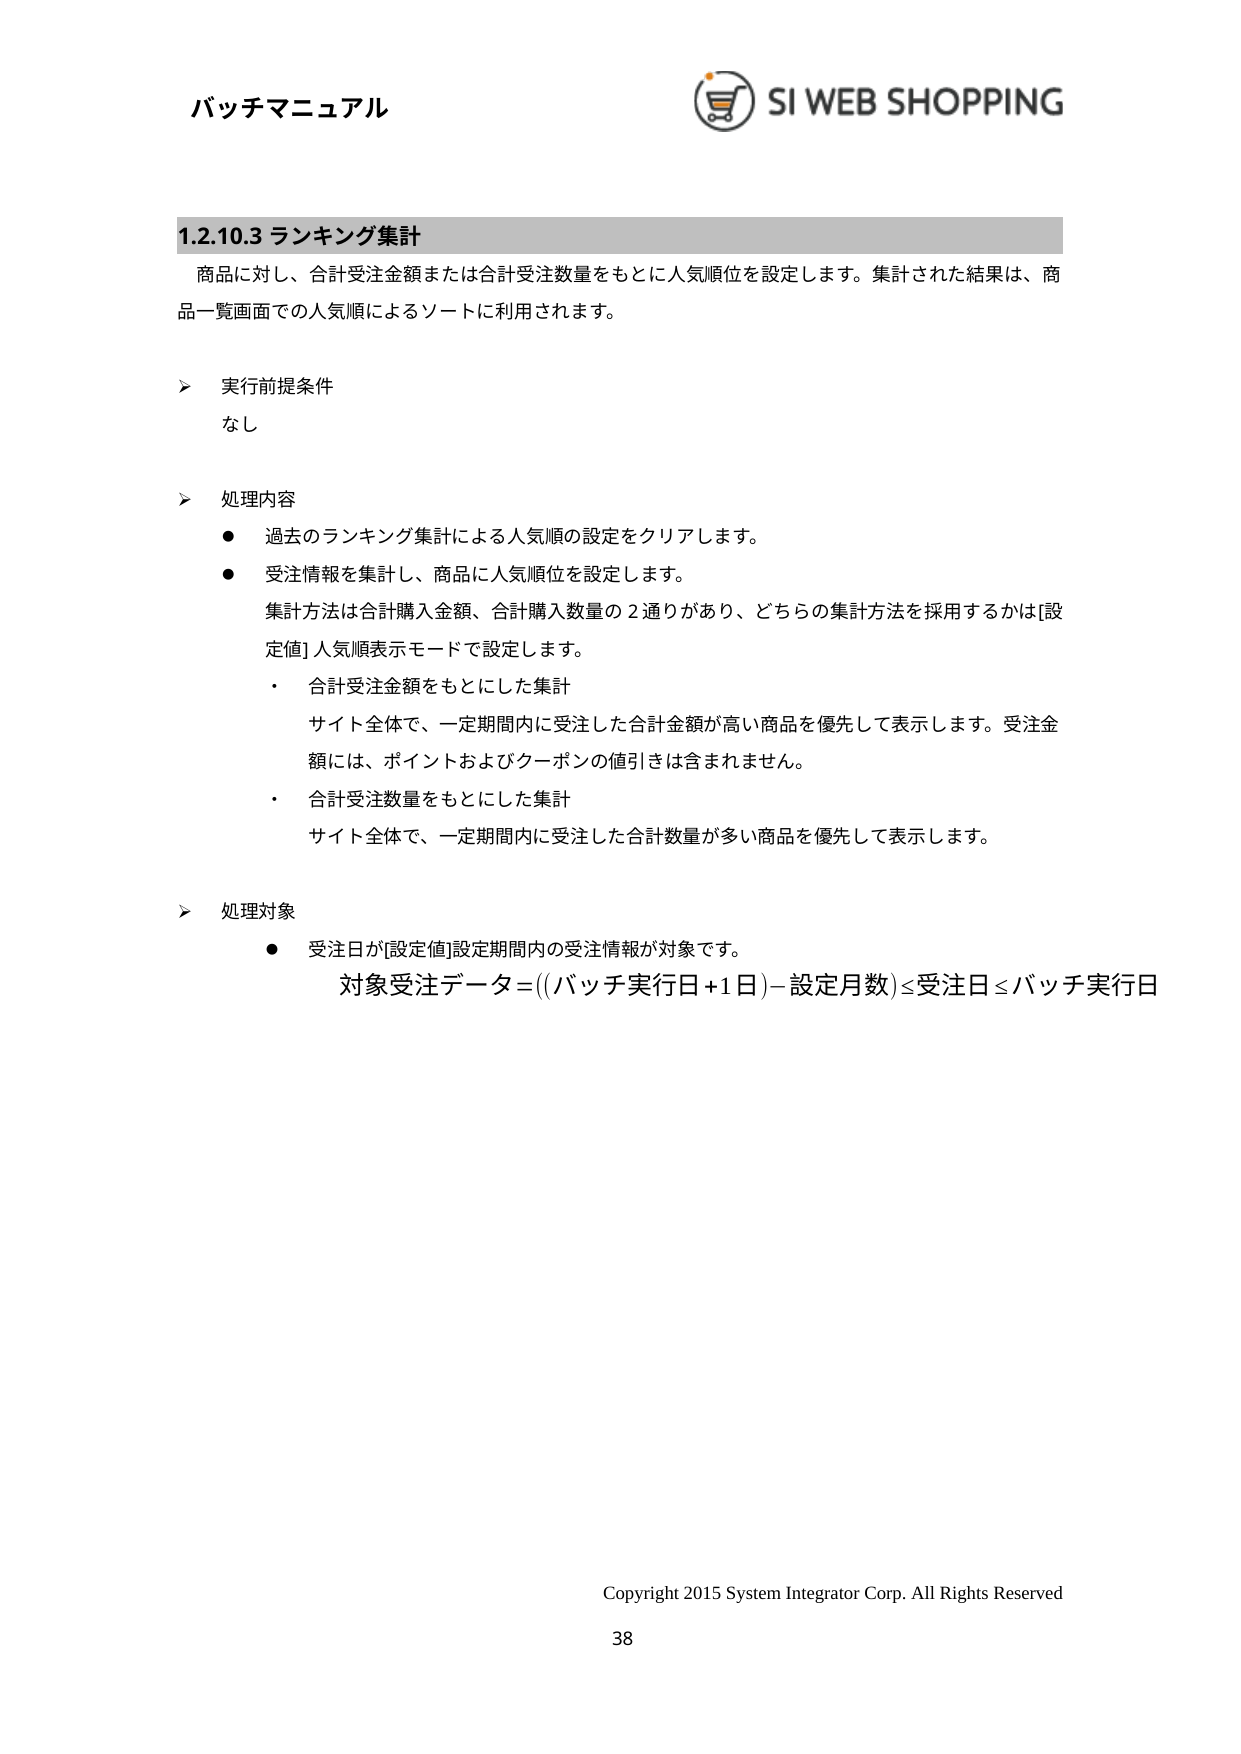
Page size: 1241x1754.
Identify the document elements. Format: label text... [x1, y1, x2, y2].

list 合計受注金額をもとにした集計 [265, 667, 1063, 704]
list サイト全体で、一定期間内に受注した合計数量が多い商品を優先して表示します。 [308, 817, 1063, 854]
text サイト全体で、一定期間内に受注した合計金額が高い商品を優先して表示します。受注金額には、ポイントおよびクーポンの値引きは含まれません。 [308, 704, 1063, 779]
list 合計受注数量をもとにした集計 [265, 779, 1063, 817]
list 処理対象 [177, 892, 1063, 929]
list 受注情報を集計し、商品に人気順位を設定します。 [221, 554, 1063, 592]
subtitle ランキング集計 [177, 217, 1063, 254]
list 受注日が[設定値]設定期間内の受注情報が対象です。 [265, 929, 1063, 967]
list 実行前提条件 [177, 367, 1063, 404]
picture [694, 71, 1063, 132]
text 商品に対し、合計受注金額または合計受注数量をもとに人気順位を設定します。集計された結果は、商品一覧画面での人気順によるソートに利用されます。 [177, 254, 1063, 329]
list なし [221, 404, 1063, 442]
list 集計方法は合計購入金額、合計購入数量の2通りがあり、どちらの集計方法を採用するかは[設定値] 人気順表示モードで設定します。 [265, 592, 1063, 667]
list 過去のランキング集計による人気順の設定をクリアします。 [221, 517, 1063, 554]
list 処理内容 [177, 479, 1063, 517]
